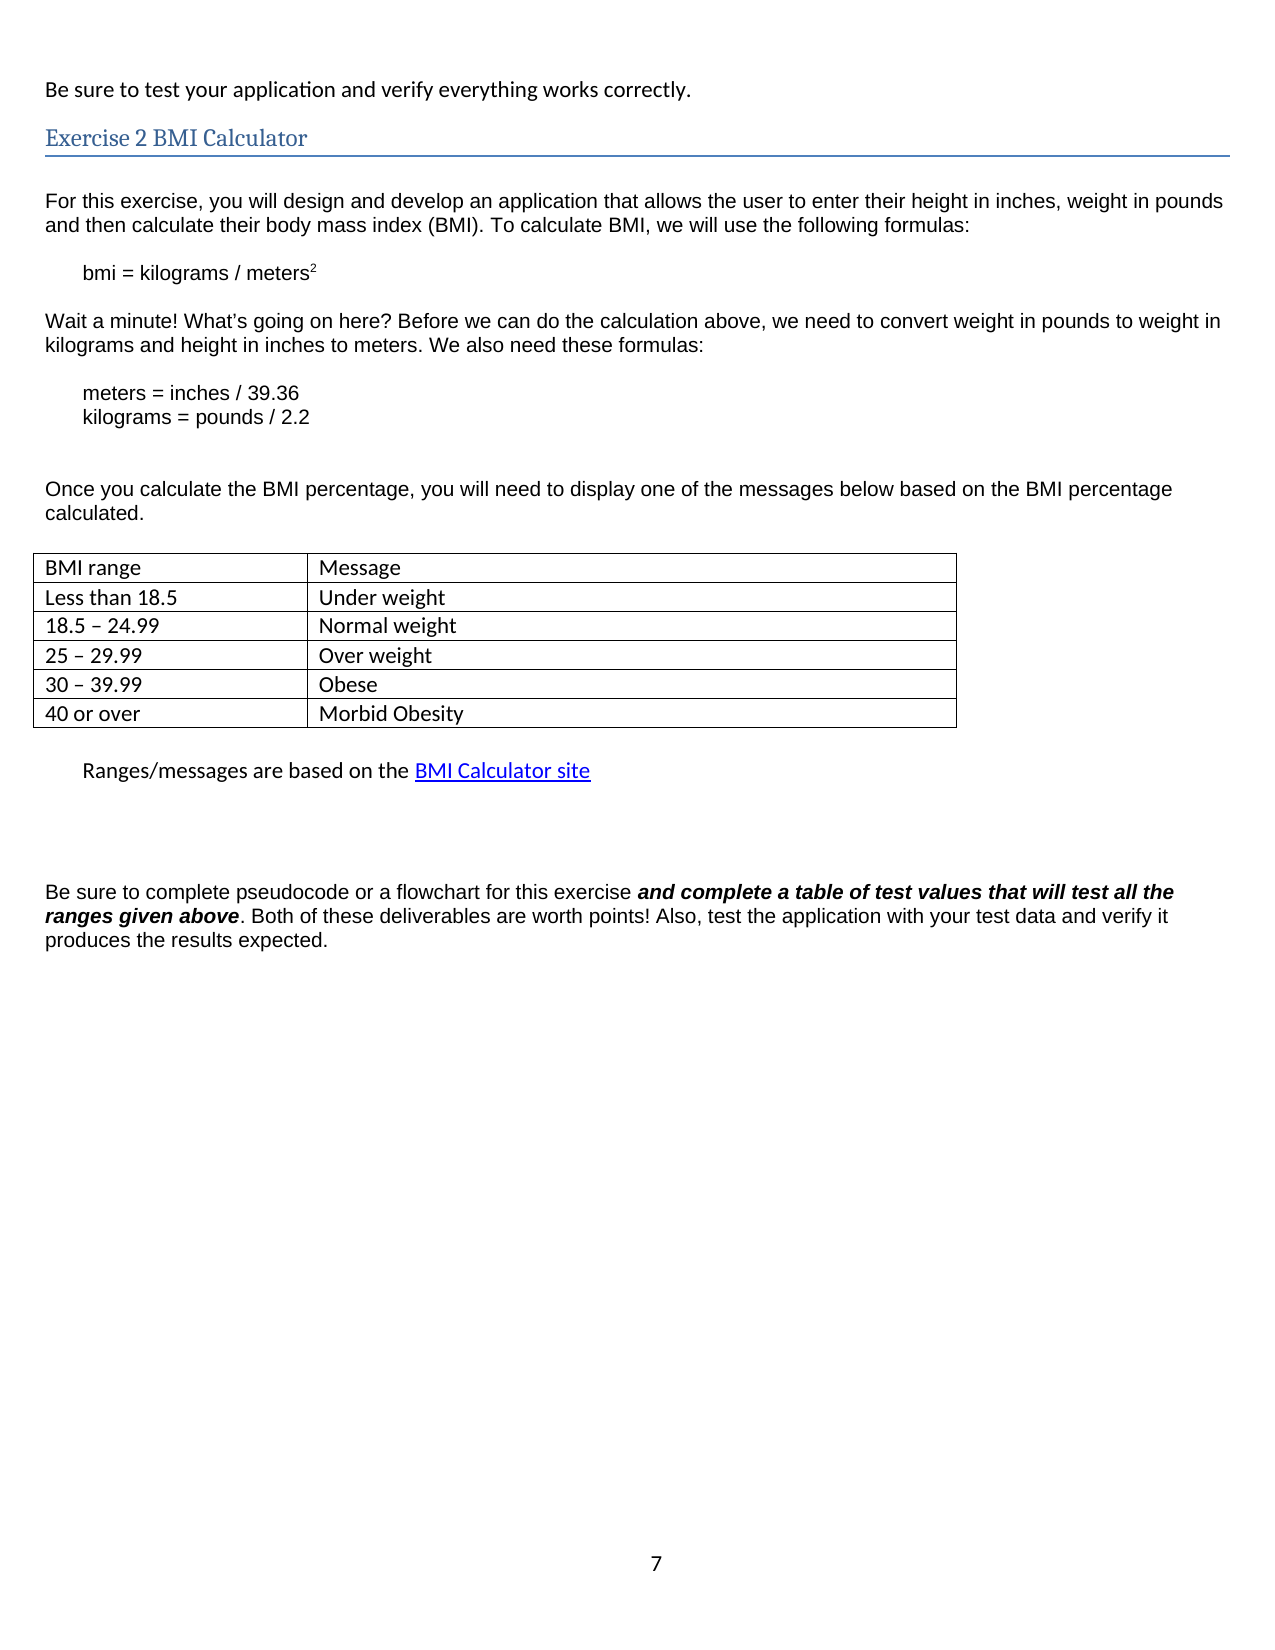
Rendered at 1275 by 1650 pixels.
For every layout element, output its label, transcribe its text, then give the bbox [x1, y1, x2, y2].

table_cell Normal weight [308, 612, 956, 640]
text Ranges/messages are based on the BMI Calculator site [45, 756, 1230, 784]
text bmi = kilograms / meters2 [45, 261, 1230, 285]
table_cell 30 – 39.99 [34, 670, 307, 698]
subtitle Exercise 2 BMI Calculator [45, 124, 1230, 155]
table_cell Obese [308, 670, 956, 698]
text Be sure to test your application and verify everything works correctly. [45, 75, 1230, 103]
table_cell 25 – 29.99 [34, 641, 307, 669]
table_cell Less than 18.5 [34, 583, 307, 611]
table_cell 40 or over [34, 699, 307, 727]
table_cell Morbid Obesity [308, 699, 956, 727]
text Be sure to complete pseudocode or a flowchart for this exercise and complete a table of test values that will test all the ranges given above. Both of these deliverables are worth points! Also, test the application with your test data and verify it produces the results expected. [45, 880, 1230, 952]
text meters = inches / 39.36 [45, 381, 1230, 405]
table_cell Under weight [308, 583, 956, 611]
text Wait a minute! What’s going on here? Before we can do the calculation above, we need to convert weight in pounds to weight in kilograms and height in inches to meters. We also need these formulas: [45, 309, 1230, 357]
table_cell Over weight [308, 641, 956, 669]
table_header Message [308, 554, 956, 582]
text kilograms = pounds / 2.2 [45, 405, 1230, 429]
text For this exercise, you will design and develop an application that allows the user to enter their height in inches, weight in pounds and then calculate their body mass index (BMI). To calculate BMI, we will use the following formulas: [45, 189, 1230, 237]
text Once you calculate the BMI percentage, you will need to display one of the messages below based on the BMI percentage calculated. [45, 477, 1230, 524]
table_header BMI range [34, 554, 307, 582]
table_cell 18.5 – 24.99 [34, 612, 307, 640]
